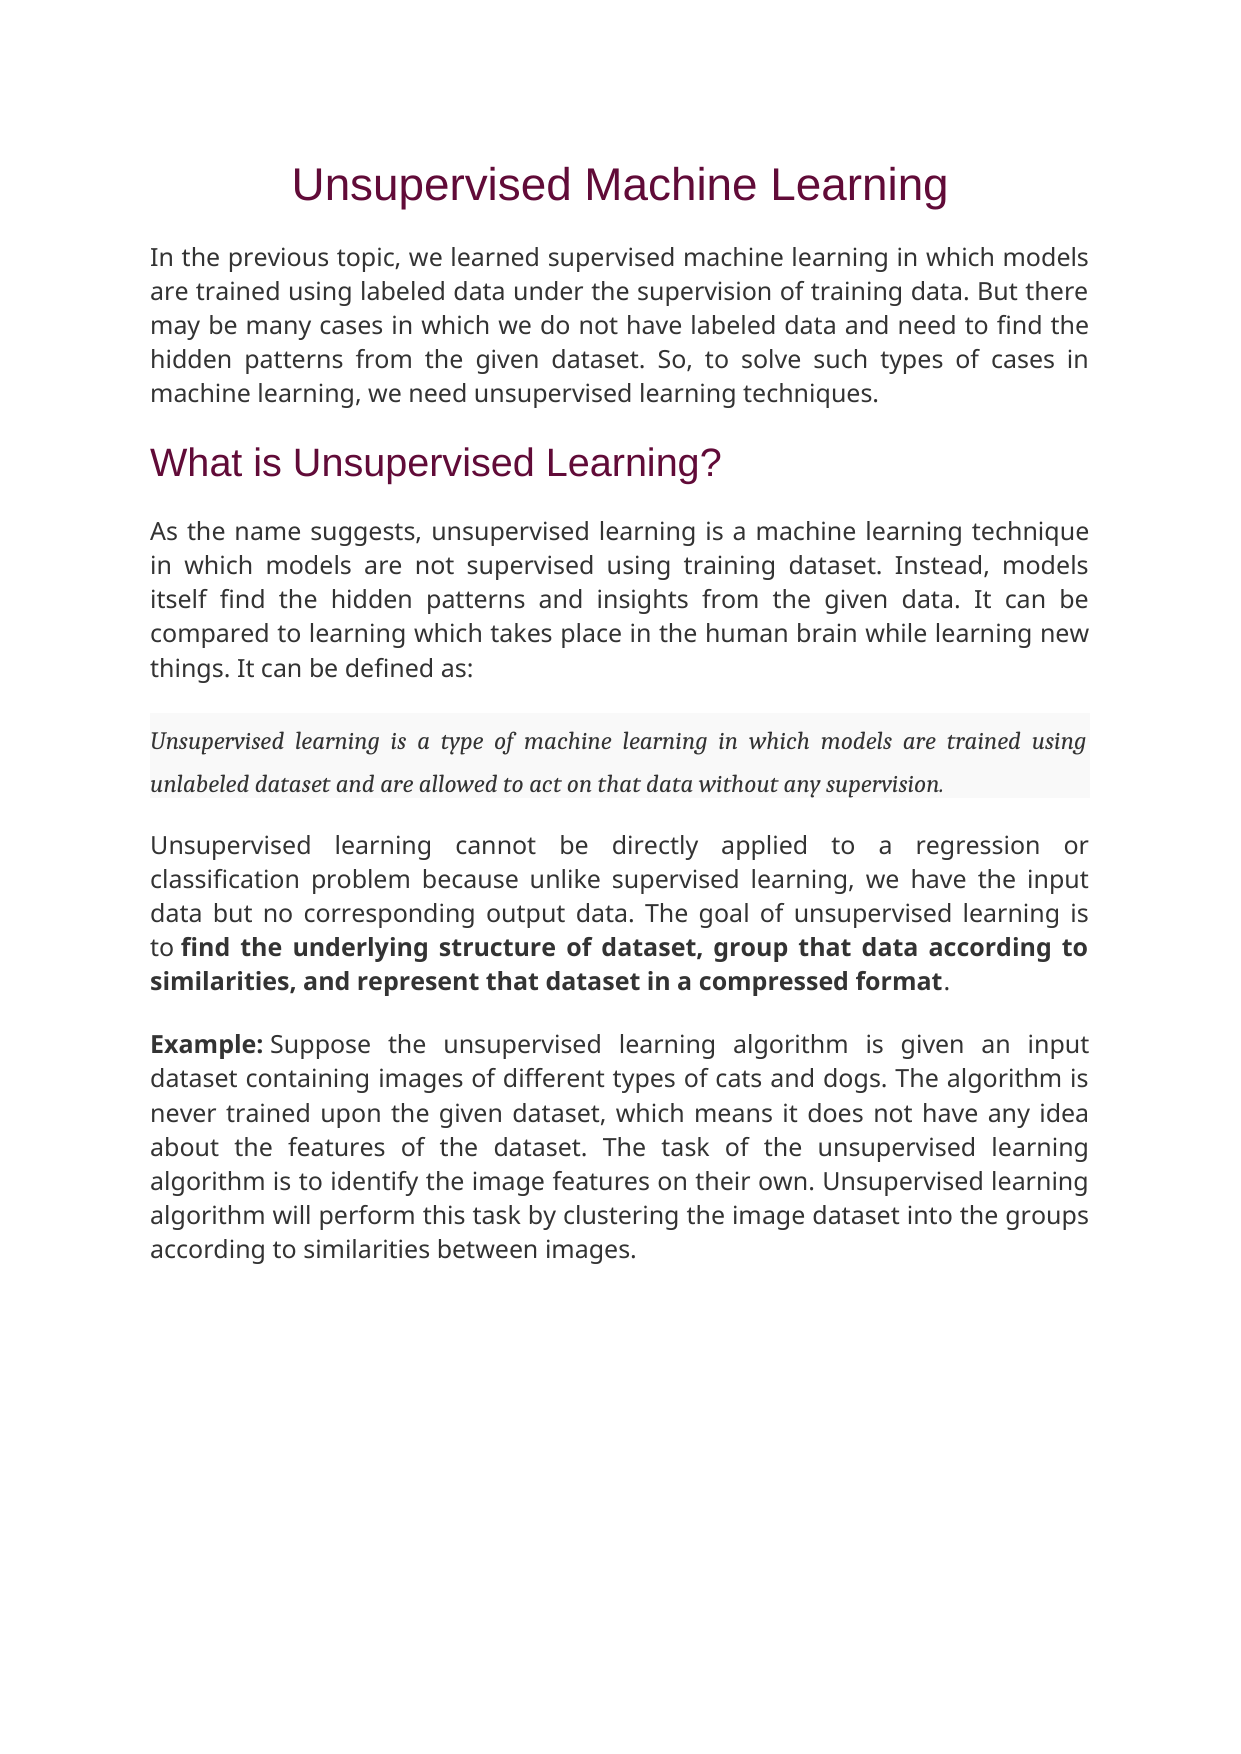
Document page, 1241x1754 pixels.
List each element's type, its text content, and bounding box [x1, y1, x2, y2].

text Unsupervised learning is a type of machine learning in which models are trained using unlabeled dataset and are allowed to act on that data without any supervision. [150, 713, 1090, 798]
text Example: Suppose the unsupervised learning algorithm is given an input dataset containing images of different types of cats and dogs. The algorithm is never trained upon the given dataset, which means it does not have any idea about the features of the dataset. The task of the unsupervised learning algorithm is to identify the image features on their own. Unsupervised learning algorithm will perform this task by clustering the image dataset into the groups according to similarities between images. [150, 1027, 1090, 1266]
text Unsupervised learning cannot be directly applied to a regression or classification problem because unlike supervised learning, we have the input data but no corresponding output data. The goal of unsupervised learning is to find the underlying structure of dataset, group that data according to similarities, and represent that dataset in a compressed format. [150, 828, 1090, 998]
text Unsupervised Machine Learning [150, 158, 1090, 211]
text What is Unsupervised Learning? [150, 439, 1090, 485]
text In the previous topic, we learned supervised machine learning in which models are trained using labeled data under the supervision of training data. But there may be many cases in which we do not have labeled data and need to find the hidden patterns from the given dataset. So, to solve such types of cases in machine learning, we need unsupervised learning techniques. [150, 240, 1090, 410]
text As the name suggests, unsupervised learning is a machine learning technique in which models are not supervised using training dataset. Instead, models itself find the hidden patterns and insights from the given data. It can be compared to learning which takes place in the human brain while learning new things. It can be defined as: [150, 514, 1090, 684]
